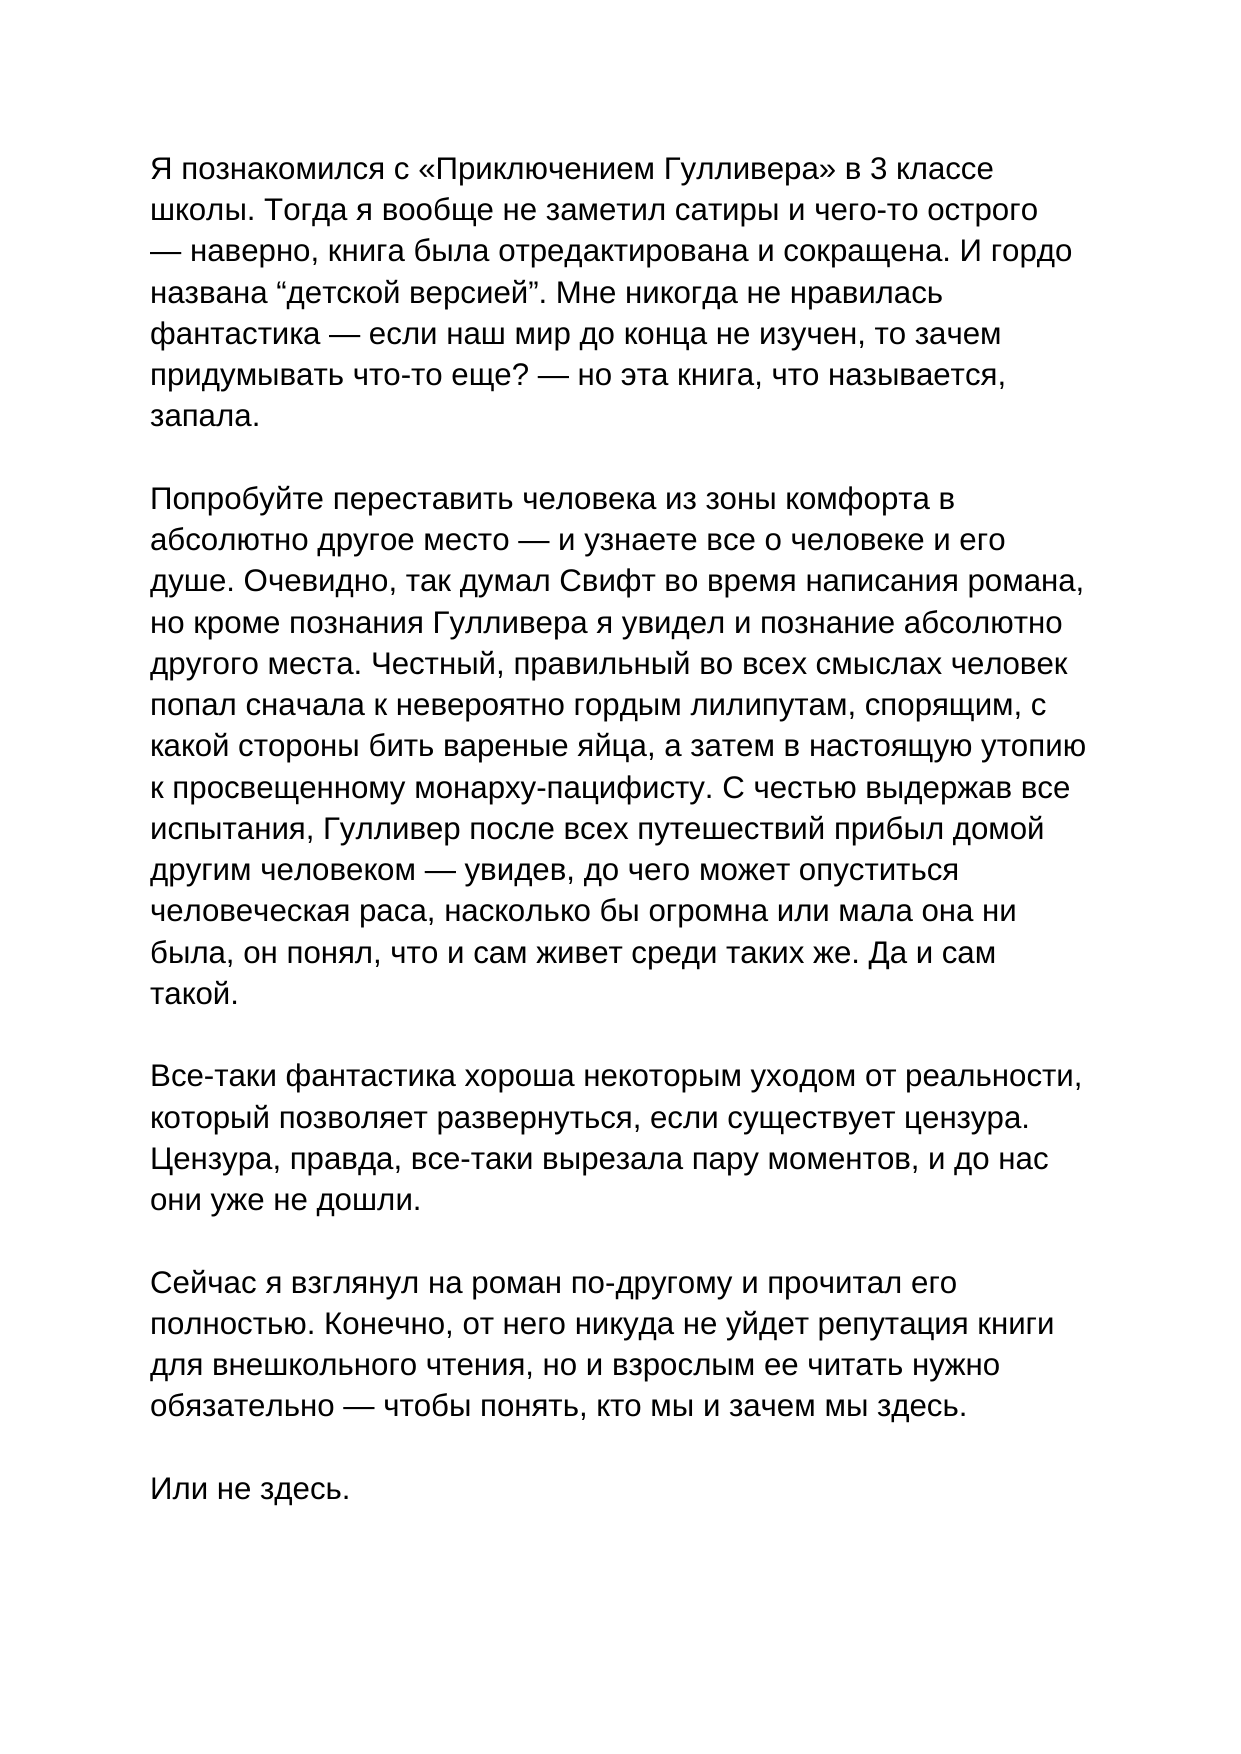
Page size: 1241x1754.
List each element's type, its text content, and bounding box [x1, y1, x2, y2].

text Я познакомился с «Приключением Гулливера» в 3 классе школы. Тогда я вообще не заметил сатиры и чего-то острого — наверно, книга была отредактирована и сокращена. И гордо названа “детской версией”. Мне никогда не нравилась фантастика — если наш мир до конца не изучен, то зачем придумывать что-то еще? — но эта книга, что называется, запала. [150, 150, 1090, 433]
text Или не здесь. [150, 1470, 1090, 1506]
text Сейчас я взглянул на роман по-другому и прочитал его полностью. Конечно, от него никуда не уйдет репутация книги для внешкольного чтения, но и взрослым ее читать нужно обязательно — чтобы понять, кто мы и зачем мы здесь. [150, 1264, 1090, 1423]
text Все-таки фантастика хороша некоторым уходом от реальности, который позволяет развернуться, если существует цензура. Цензура, правда, все-таки вырезала пару моментов, и до нас они уже не дошли. [150, 1057, 1090, 1217]
text Попробуйте переставить человека из зоны комфорта в абсолютно другое место — и узнаете все о человеке и его душе. Очевидно, так думал Свифт во время написания романа, но кроме познания Гулливера я увидел и познание абсолютно другого места. Честный, правильный во всех смыслах человек попал сначала к невероятно гордым лилипутам, спорящим, с какой стороны бить вареные яйца, а затем в настоящую утопию к просвещенному монарху-пацифисту. С честью выдержав все испытания, Гулливер после всех путешествий прибыл домой другим человеком — увидев, до чего может опуститься человеческая раса, насколько бы огромна или мала она ни была, он понял, что и сам живет среди таких же. Да и сам такой. [150, 480, 1090, 1011]
